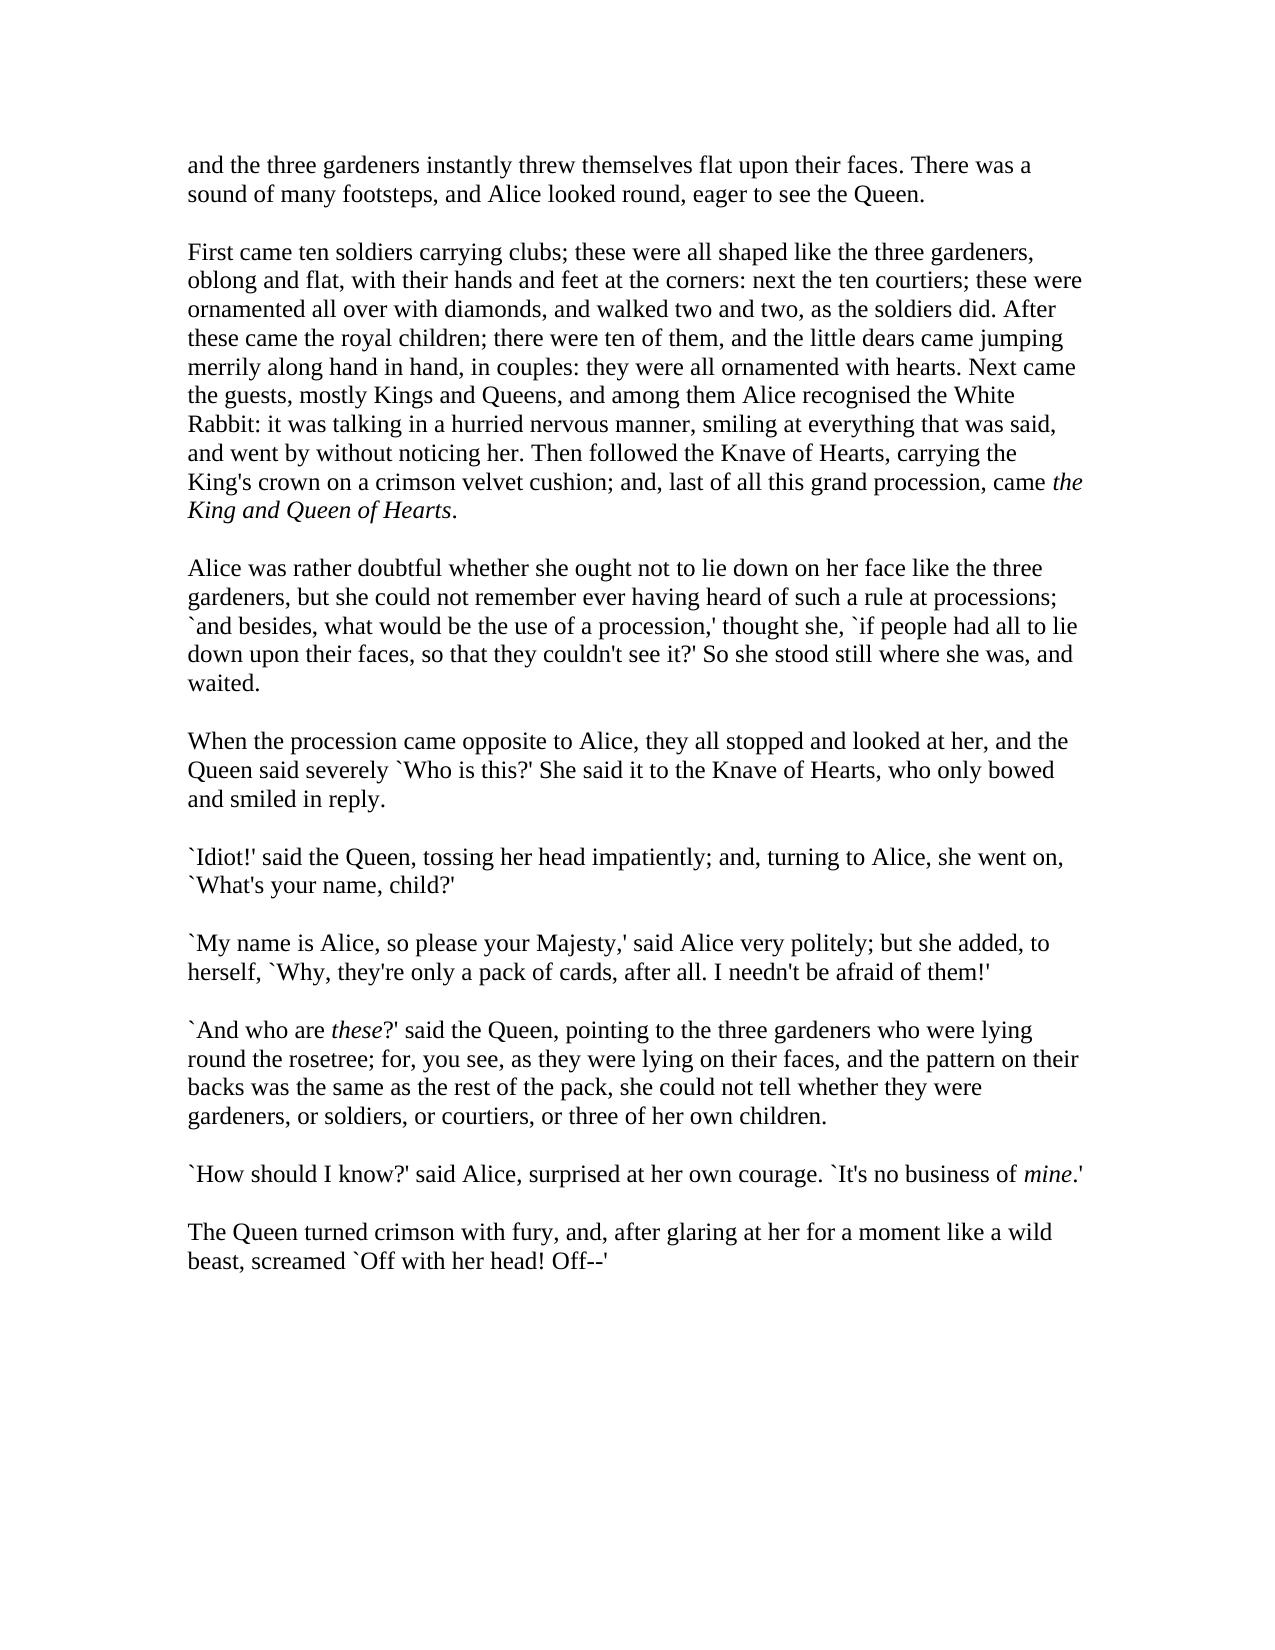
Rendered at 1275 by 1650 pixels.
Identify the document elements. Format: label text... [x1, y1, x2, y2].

text `Idiot!' said the Queen, tossing her head impatiently; and, turning to Alice, she went on, `What's your name, child?' [187, 842, 1087, 899]
text Alice was rather doubtful whether she ought not to lie down on her face like the three gardeners, but she could not remember ever having heard of such a rule at processions; `and besides, what would be the use of a procession,' thought she, `if people had all to lie down upon their faces, so that they couldn't see it?' So she stood still where she was, and waited. [187, 553, 1087, 697]
text `And who are these?' said the Queen, pointing to the three gardeners who were lying round the rosetree; for, you see, as they were lying on their faces, and the pattern on their backs was the same as the rest of the pack, she could not tell whether they were gardeners, or soldiers, or courtiers, or three of her own children. [187, 1015, 1087, 1130]
text `My name is Alice, so please your Majesty,' said Alice very politely; but she added, to herself, `Why, they're only a pack of cards, after all. I needn't be afraid of them!' [187, 928, 1087, 986]
text First came ten soldiers carrying clubs; these were all shaped like the three gardeners, oblong and flat, with their hands and feet at the corners: next the ten courtiers; these were ornamented all over with diamonds, and walked two and two, as the soldiers did. After these came the royal children; there were ten of them, and the little dears came jumping merrily along hand in hand, in couples: they were all ornamented with hearts. Next came the guests, mostly Kings and Queens, and among them Alice recognised the White Rabbit: it was talking in a hurried nervous manner, smiling at everything that was said, and went by without noticing her. Then followed the Knave of Hearts, carrying the King's crown on a crimson velvet cushion; and, last of all this grand procession, came the King and Queen of Hearts. [187, 237, 1087, 524]
text The Queen turned crimson with fury, and, after glaring at her for a moment like a wild beast, screamed `Off with her head! Off--' [187, 1217, 1087, 1274]
text When the procession came opposite to Alice, they all stopped and looked at her, and the Queen said severely `Who is this?' She said it to the Knave of Hearts, who only bowed and smiled in reply. [187, 726, 1087, 812]
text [187, 150, 1087, 207]
text `How should I know?' said Alice, surprised at her own courage. `It's no business of mine.' [187, 1159, 1087, 1188]
